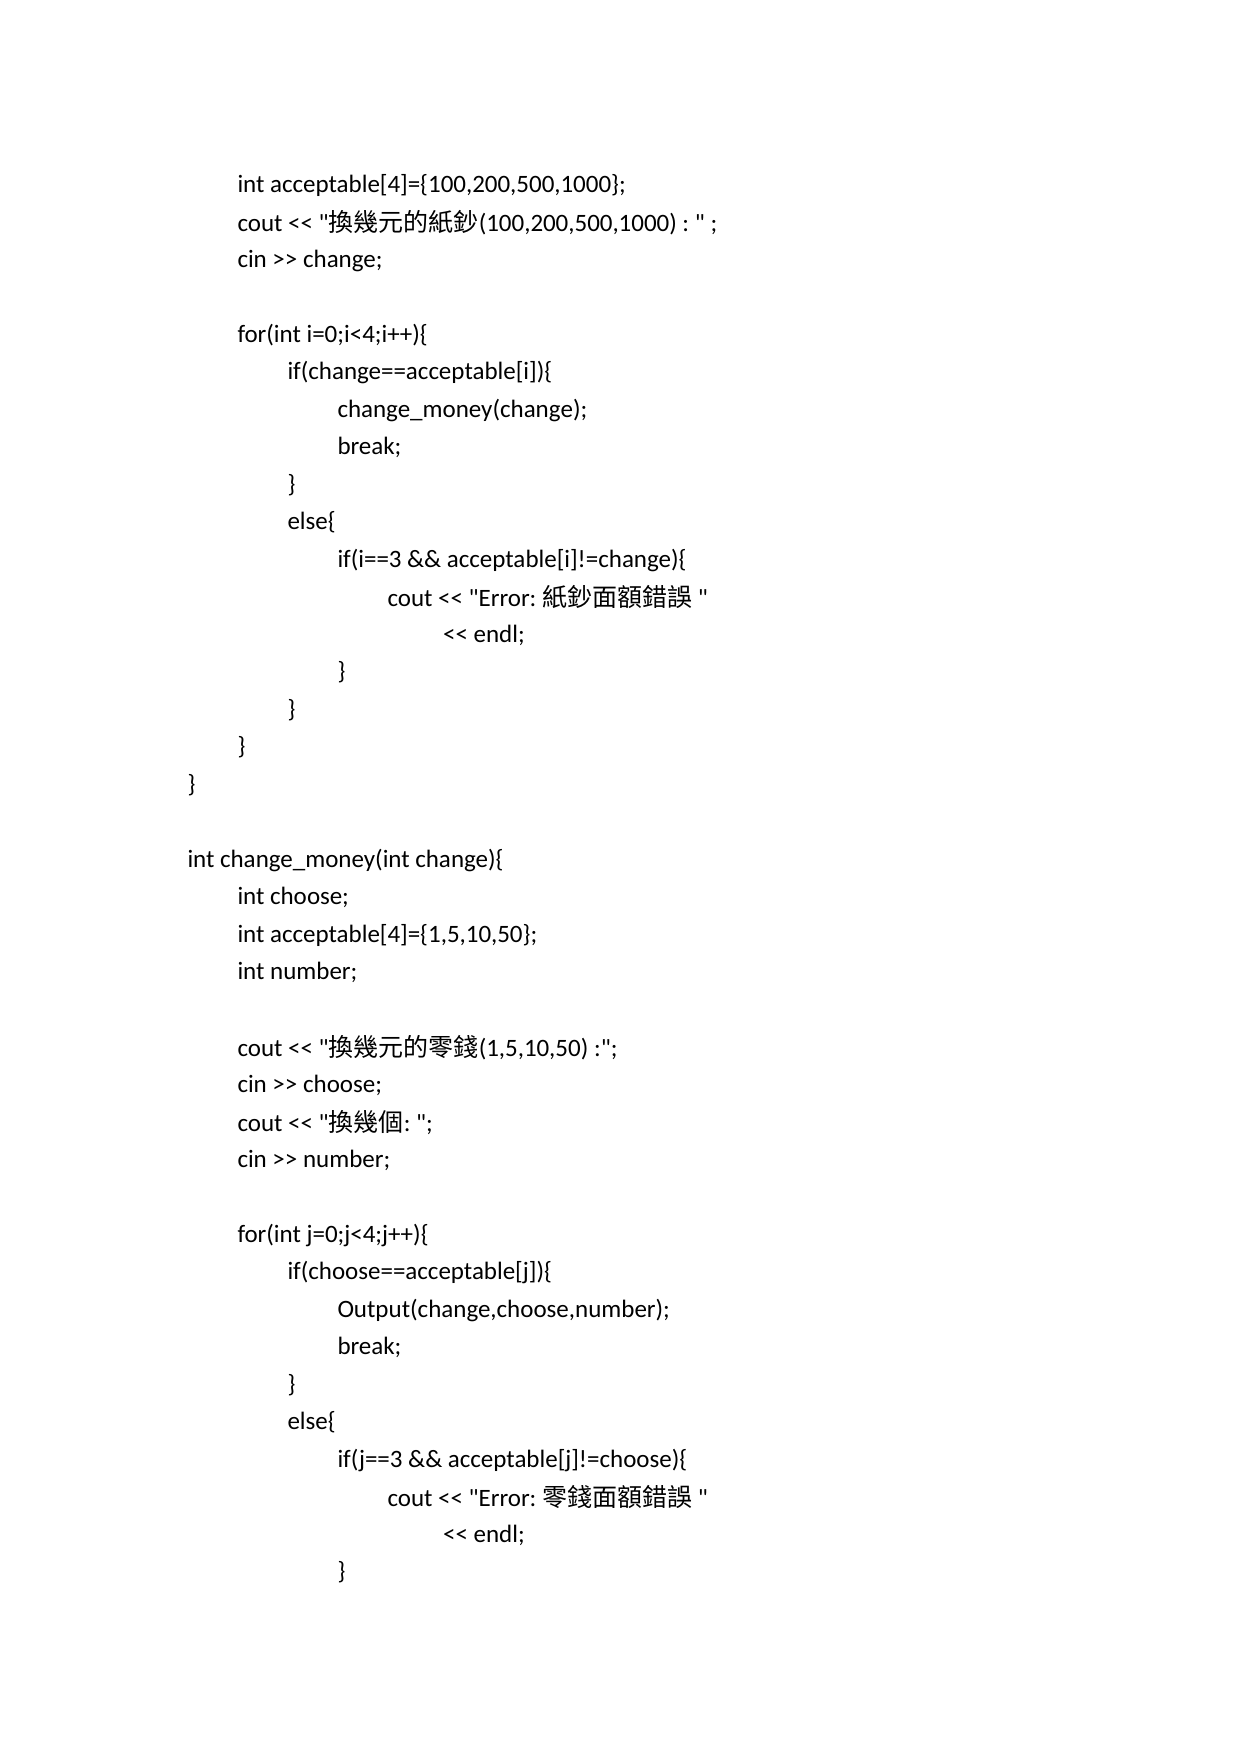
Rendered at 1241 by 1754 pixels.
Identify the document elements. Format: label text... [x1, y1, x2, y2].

text << endl; [187, 1514, 1053, 1552]
text } [187, 1552, 1053, 1589]
text cout << "換幾個: "; [187, 1102, 1053, 1139]
text for(int j=0;j<4;j++){ [187, 1214, 1053, 1252]
text if(change==acceptable[i]){ [187, 352, 1053, 389]
text int change_money(int change){ [187, 839, 1053, 877]
text cin >> choose; [187, 1064, 1053, 1102]
text else{ [187, 502, 1053, 539]
text if(i==3 && acceptable[i]!=change){ [187, 539, 1053, 577]
text } [187, 727, 1053, 764]
text Output(change,choose,number); [187, 1289, 1053, 1327]
text cin >> number; [187, 1139, 1053, 1177]
text change_money(change); [187, 389, 1053, 427]
text if(choose==acceptable[j]){ [187, 1252, 1053, 1289]
text int number; [187, 952, 1053, 989]
text else{ [187, 1402, 1053, 1439]
text } [187, 1364, 1053, 1402]
text } [187, 764, 1053, 802]
text } [187, 652, 1053, 689]
text int acceptable[4]={100,200,500,1000}; [187, 164, 1053, 202]
text int acceptable[4]={1,5,10,50}; [187, 914, 1053, 952]
text cout << "Error: 紙鈔面額錯誤 " [187, 577, 1053, 614]
text if(j==3 && acceptable[j]!=choose){ [187, 1439, 1053, 1477]
text << endl; [187, 614, 1053, 652]
text cout << "換幾元的紙鈔(100,200,500,1000) : " ; [187, 202, 1053, 239]
text cin >> change; [187, 239, 1053, 277]
text cout << "換幾元的零錢(1,5,10,50) :"; [187, 1027, 1053, 1064]
text } [187, 689, 1053, 727]
text cout << "Error: 零錢面額錯誤 " [187, 1477, 1053, 1514]
text break; [187, 1327, 1053, 1364]
text break; [187, 427, 1053, 464]
text for(int i=0;i<4;i++){ [187, 314, 1053, 352]
text } [187, 464, 1053, 502]
text int choose; [187, 877, 1053, 914]
